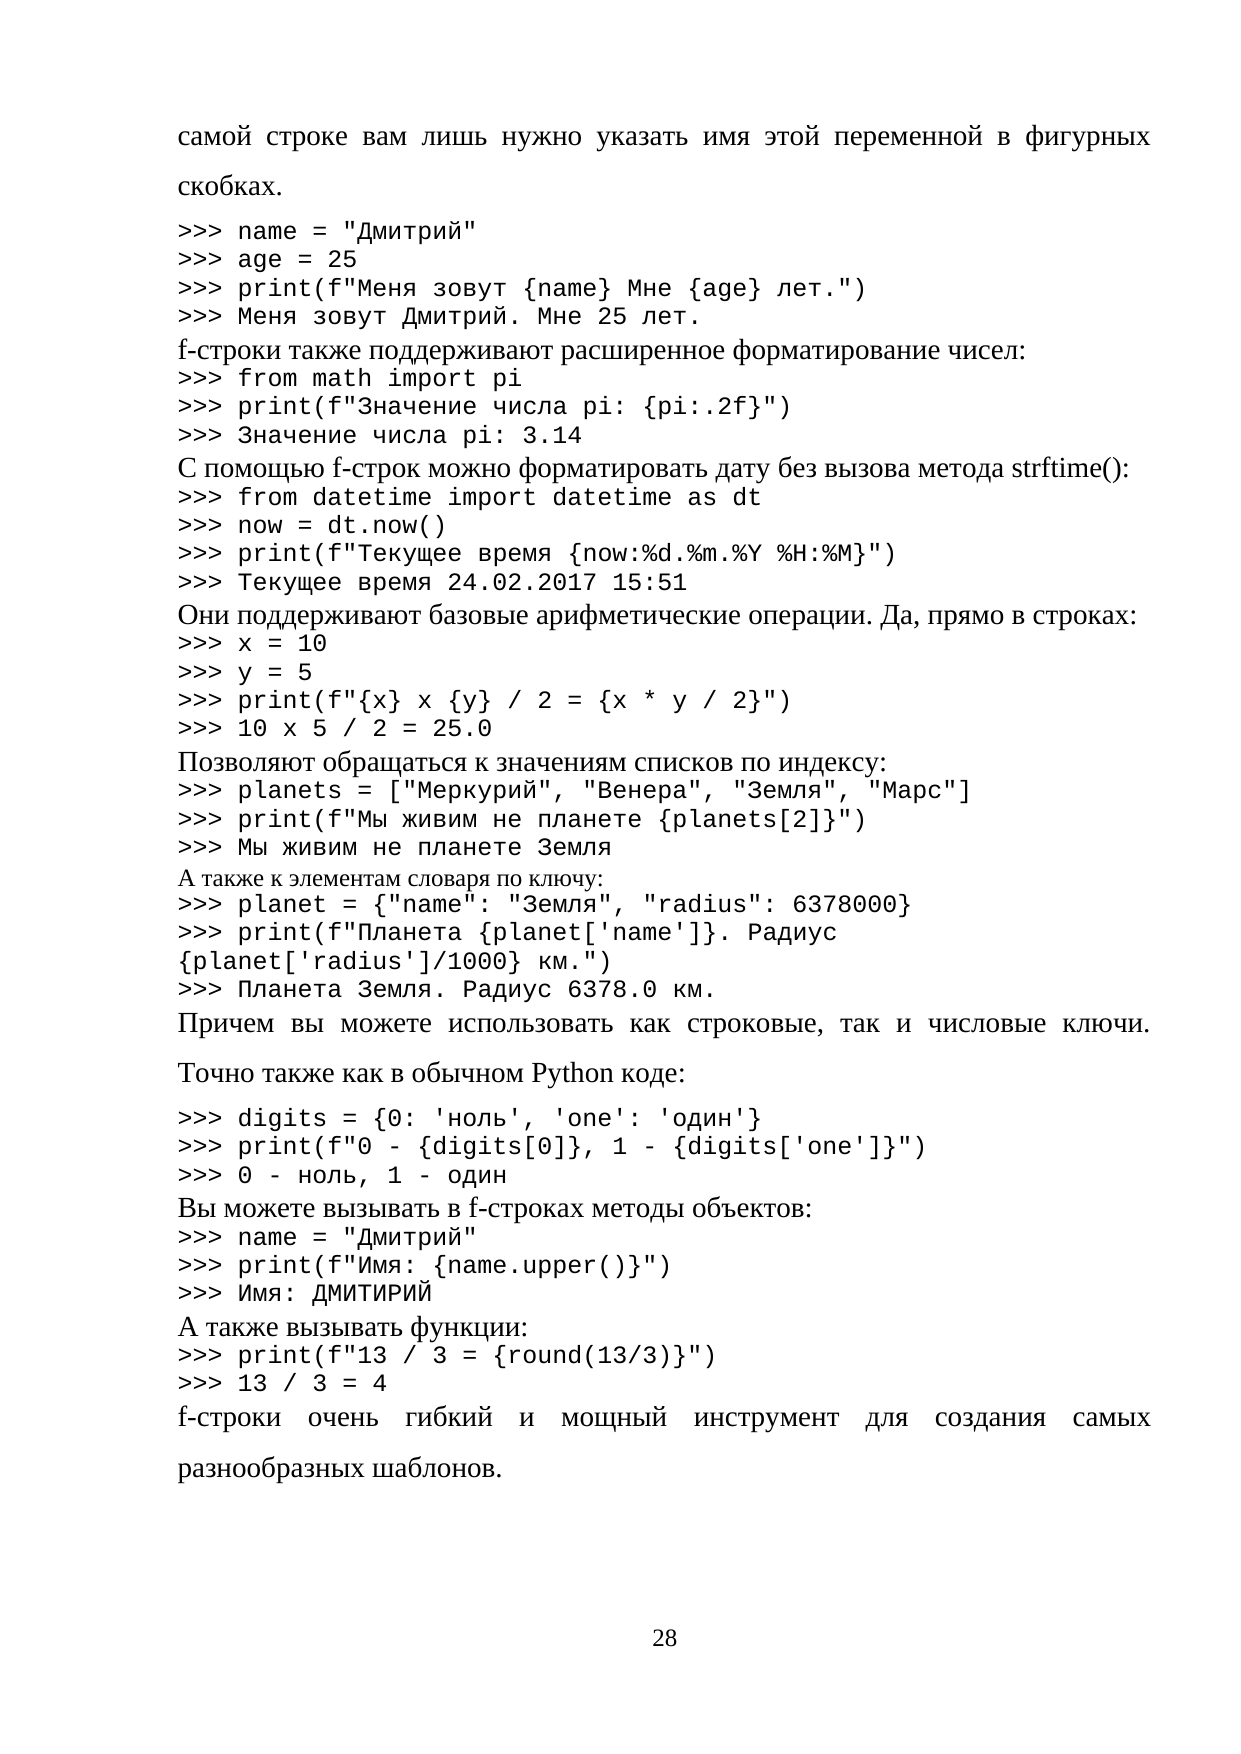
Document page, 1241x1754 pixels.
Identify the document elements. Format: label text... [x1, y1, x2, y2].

text С помощью f-строк можно форматировать дату без вызова метода strftime(): [177, 451, 1152, 484]
text А также к элементам словаря по ключу: [177, 863, 1152, 892]
text >>> age = 25 [177, 247, 1152, 275]
text >>> print(f"13 / 3 = {round(13/3)}") [177, 1343, 1152, 1371]
text >>> 0 - ноль, 1 - один [177, 1162, 1152, 1191]
text >>> print(f"Значение числа pi: {pi:.2f}") [177, 394, 1152, 422]
text >>> print(f"Планета {planet['name']}. Радиус {planet['radius']/1000} км.") [177, 920, 1152, 977]
text >>> from datetime import datetime as dt [177, 484, 1152, 512]
text Вы можете вызывать в f-строках методы объектов: [177, 1191, 1152, 1224]
text >>> Имя: ДМИТИРИЙ [177, 1281, 1152, 1309]
text >>> Меня зовут Дмитрий. Мне 25 лет. [177, 304, 1152, 332]
text >>> print(f"0 - {digits[0]}, 1 - {digits['one']}") [177, 1134, 1152, 1162]
text >>> print(f"Мы живим не планете {planets[2]}") [177, 806, 1152, 834]
text >>> name = "Дмитрий" [177, 219, 1152, 247]
text Они поддерживают базовые арифметические операции. Да, прямо в строках: [177, 597, 1152, 631]
text >>> Текущее время 24.02.2017 15:51 [177, 569, 1152, 597]
text >>> name = "Дмитрий" [177, 1224, 1152, 1252]
text >>> y = 5 [177, 659, 1152, 688]
text Причем вы можете использовать как строковые, так и числовые ключи. Точно также как в обычном Python коде: [177, 1005, 1152, 1089]
text >>> Планета Земля. Радиус 6378.0 км. [177, 977, 1152, 1005]
text >>> digits = {0: 'ноль', 'one': 'один'} [177, 1106, 1152, 1134]
text >>> x = 10 [177, 631, 1152, 659]
text Позволяют обращаться к значениям списков по индексу: [177, 744, 1152, 778]
text >>> print(f"Имя: {name.upper()}") [177, 1252, 1152, 1281]
text >>> from math import pi [177, 366, 1152, 394]
text >>> now = dt.now() [177, 512, 1152, 541]
text f-строки очень гибкий и мощный инструмент для создания самых разнообразных шаблонов. [177, 1399, 1152, 1483]
text f-строки также поддерживают расширенное форматирование чисел: [177, 332, 1152, 366]
text >>> 10 x 5 / 2 = 25.0 [177, 716, 1152, 744]
text >>> print(f"Меня зовут {name} Мне {age} лет.") [177, 275, 1152, 304]
text >>> print(f"{x} x {y} / 2 = {x * y / 2}") [177, 688, 1152, 716]
text >>> 13 / 3 = 4 [177, 1371, 1152, 1399]
text >>> planets = ["Меркурий", "Венера", "Земля", "Марс"] [177, 778, 1152, 806]
text >>> Мы живим не планете Земля [177, 834, 1152, 863]
text А также вызывать функции: [177, 1309, 1152, 1343]
text >>> Значение числа pi: 3.14 [177, 422, 1152, 451]
text >>> planet = {"name": "Земля", "radius": 6378000} [177, 892, 1152, 920]
text >>> print(f"Текущее время {now:%d.%m.%Y %H:%M}") [177, 541, 1152, 569]
